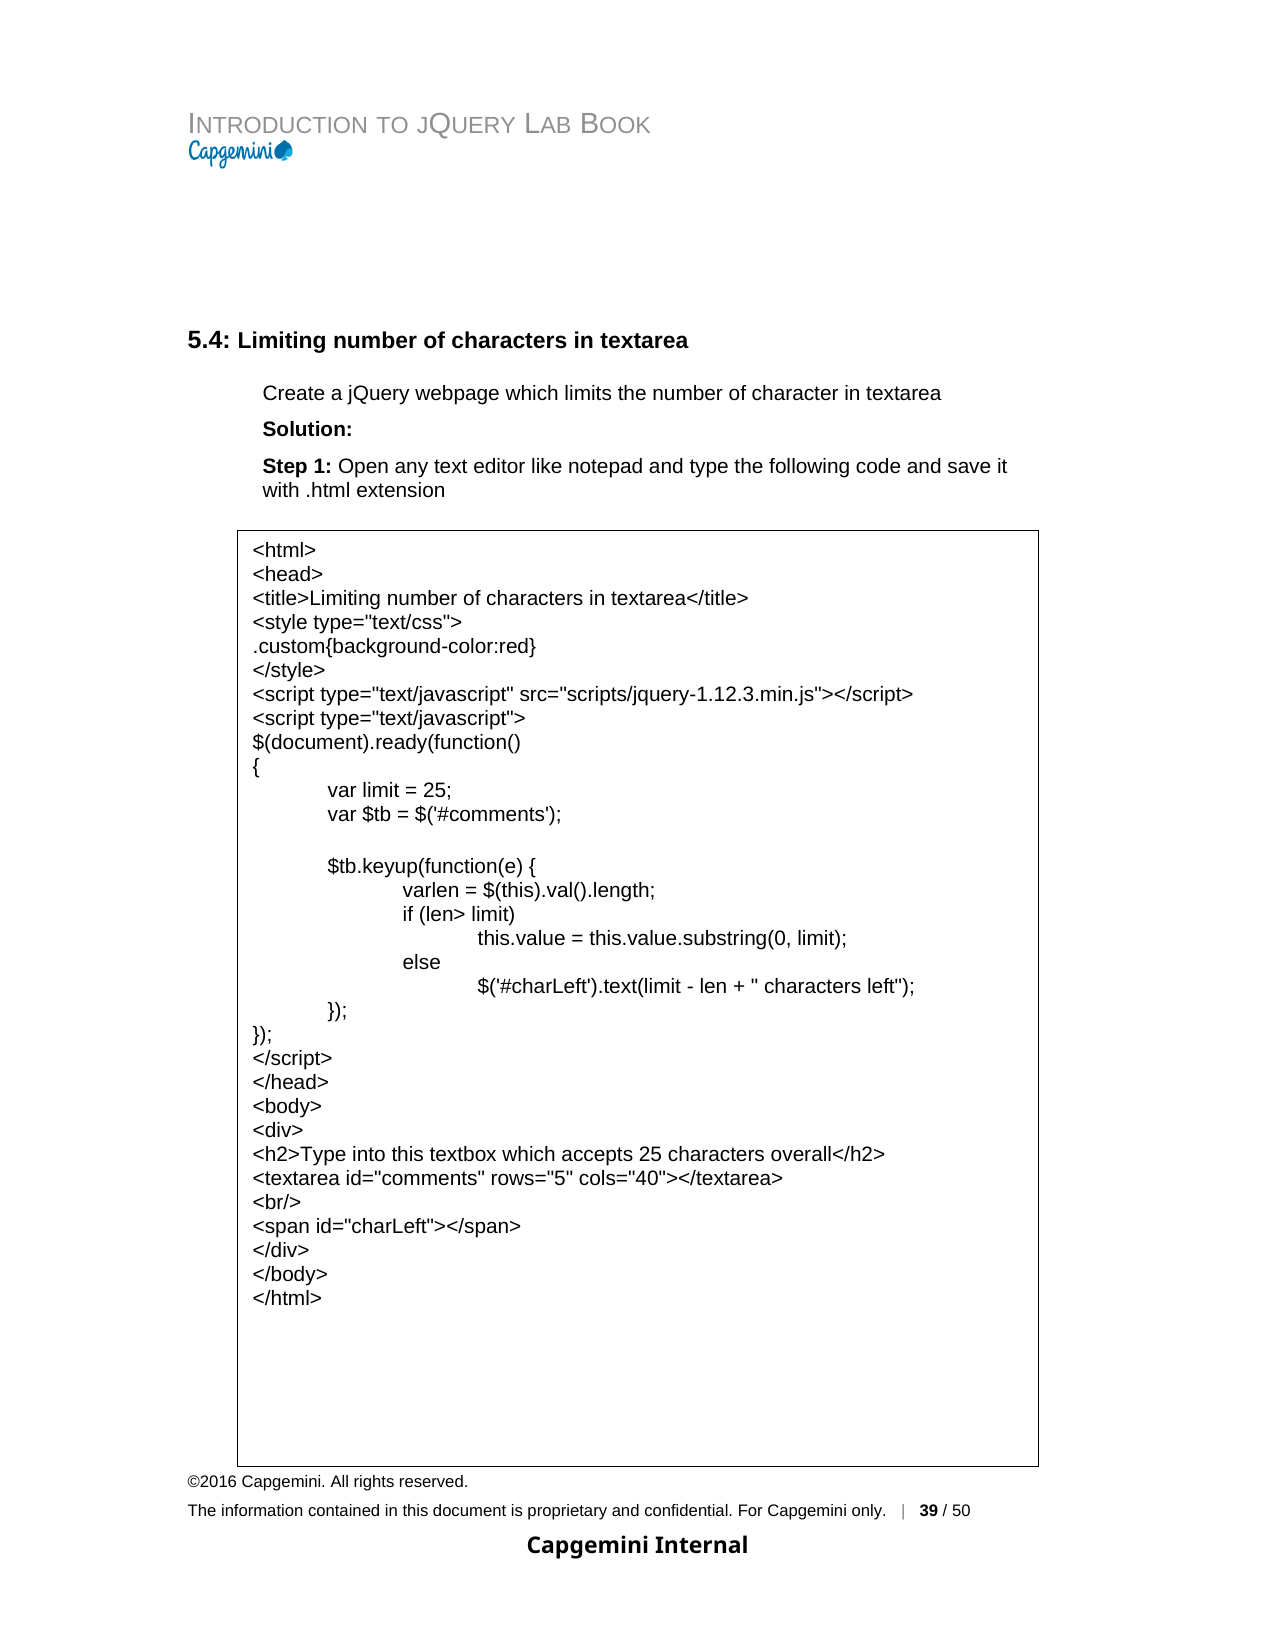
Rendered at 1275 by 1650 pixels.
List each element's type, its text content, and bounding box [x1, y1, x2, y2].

subtitle Solution: [262, 417, 1087, 441]
picture [187, 139, 547, 169]
subtitle 5.4: Limiting number of characters in textarea [187, 325, 1050, 354]
subtitle Create a jQuery webpage which limits the number of character in textarea [262, 381, 1087, 404]
text Step 1: Open any text editor like notepad and type the following code and save it with .html extension [262, 453, 1087, 501]
